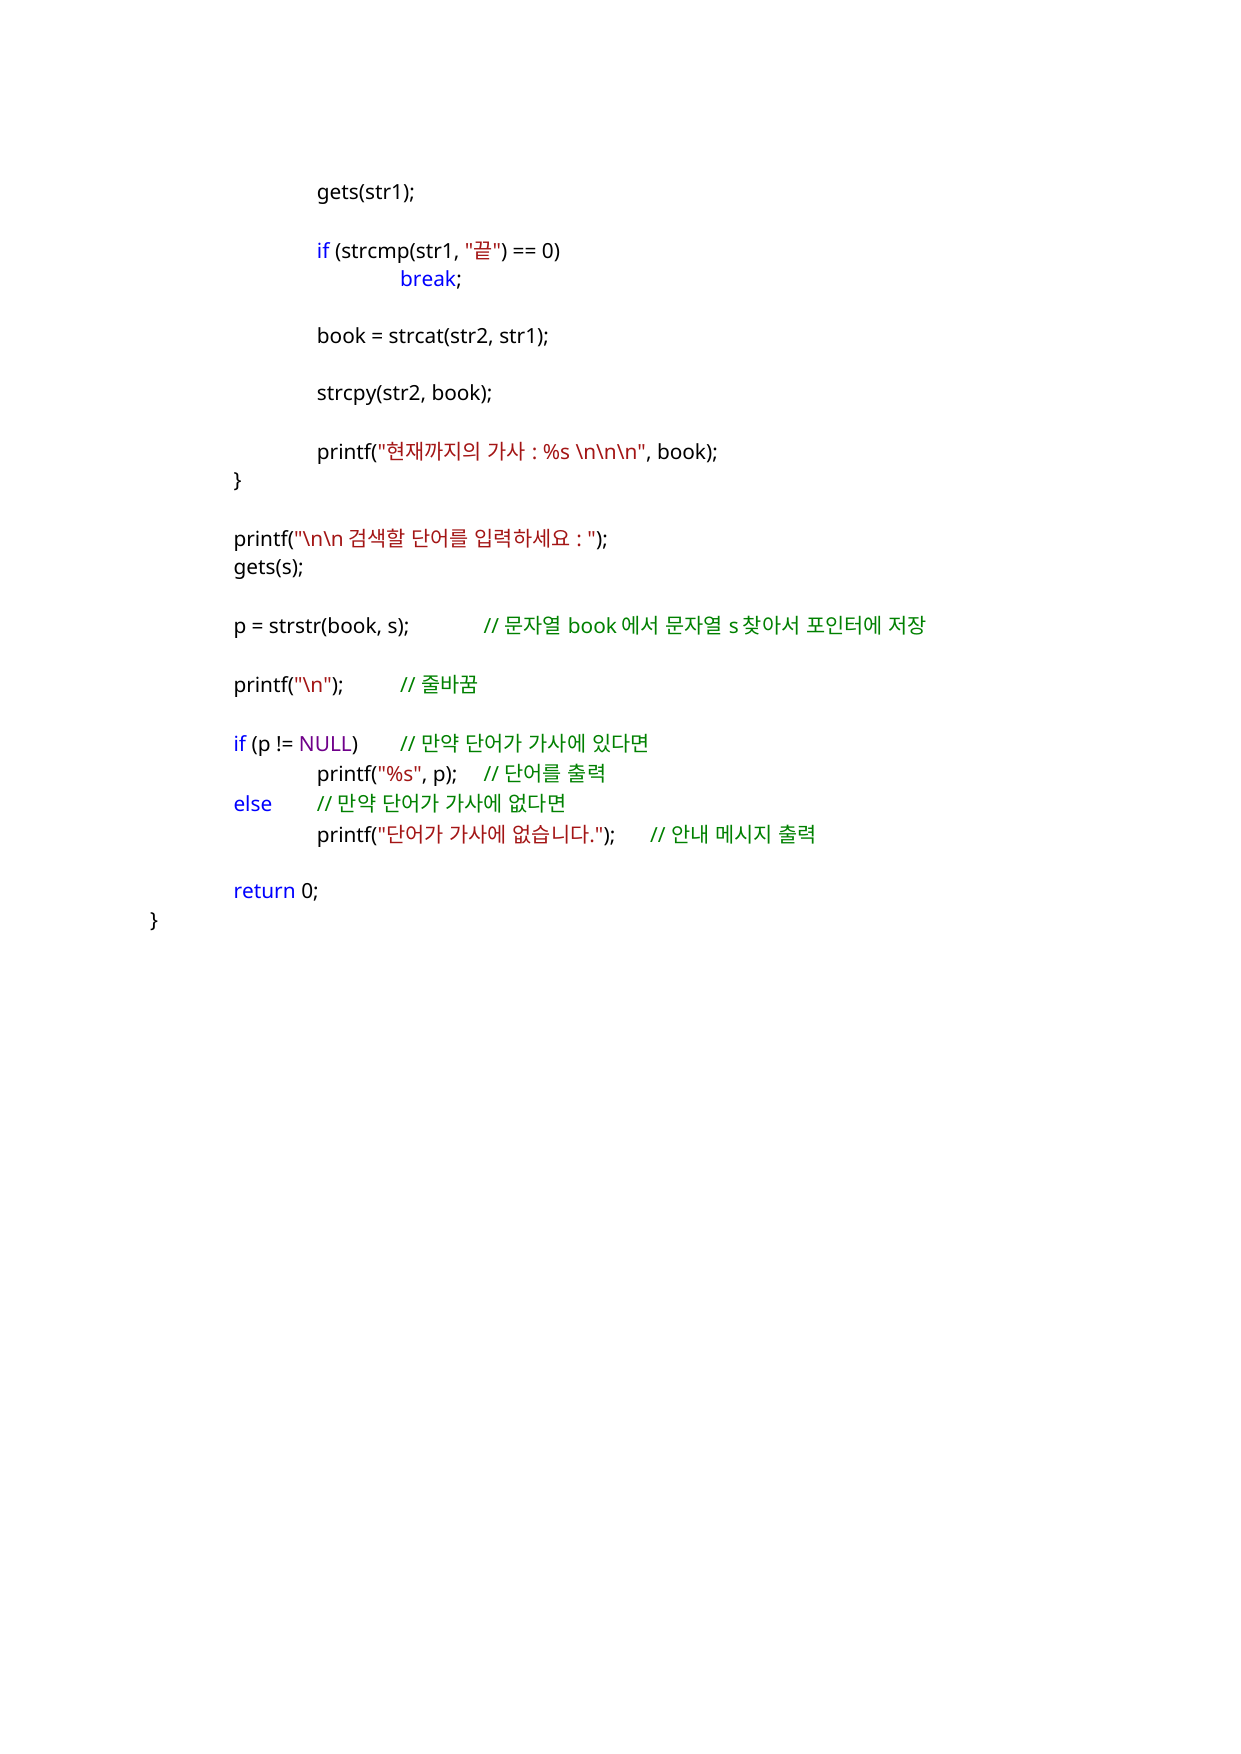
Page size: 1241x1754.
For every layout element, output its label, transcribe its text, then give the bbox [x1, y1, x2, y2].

text else // 만약 단어가 가사에 없다면 [150, 787, 1090, 818]
text if (strcmp(str1, "끝") == 0) [150, 234, 1090, 264]
text book = strcat(str2, str1); [150, 321, 1090, 350]
text printf("\n"); // 줄바꿈 [150, 668, 1090, 698]
text printf("현재까지의 가사 : %s \n\n\n", book); [150, 435, 1090, 465]
text p = strstr(book, s); // 문자열 book에서 문자열 s찾아서 포인터에 저장 [150, 609, 1090, 640]
text gets(str1); [150, 177, 1090, 206]
text printf("%s", p); // 단어를 출력 [150, 757, 1090, 787]
text break; [150, 264, 1090, 293]
text gets(s); [150, 552, 1090, 581]
text printf("\n\n검색할 단어를 입력하세요 : "); [150, 522, 1090, 552]
text return 0; [150, 877, 1090, 905]
text strcpy(str2, book); [150, 378, 1090, 407]
text if (p != NULL) // 만약 단어가 가사에 있다면 [150, 727, 1090, 757]
text } [150, 465, 1090, 494]
text } [150, 905, 1090, 933]
text printf("단어가 가사에 없습니다."); // 안내 메시지 출력 [150, 818, 1090, 848]
